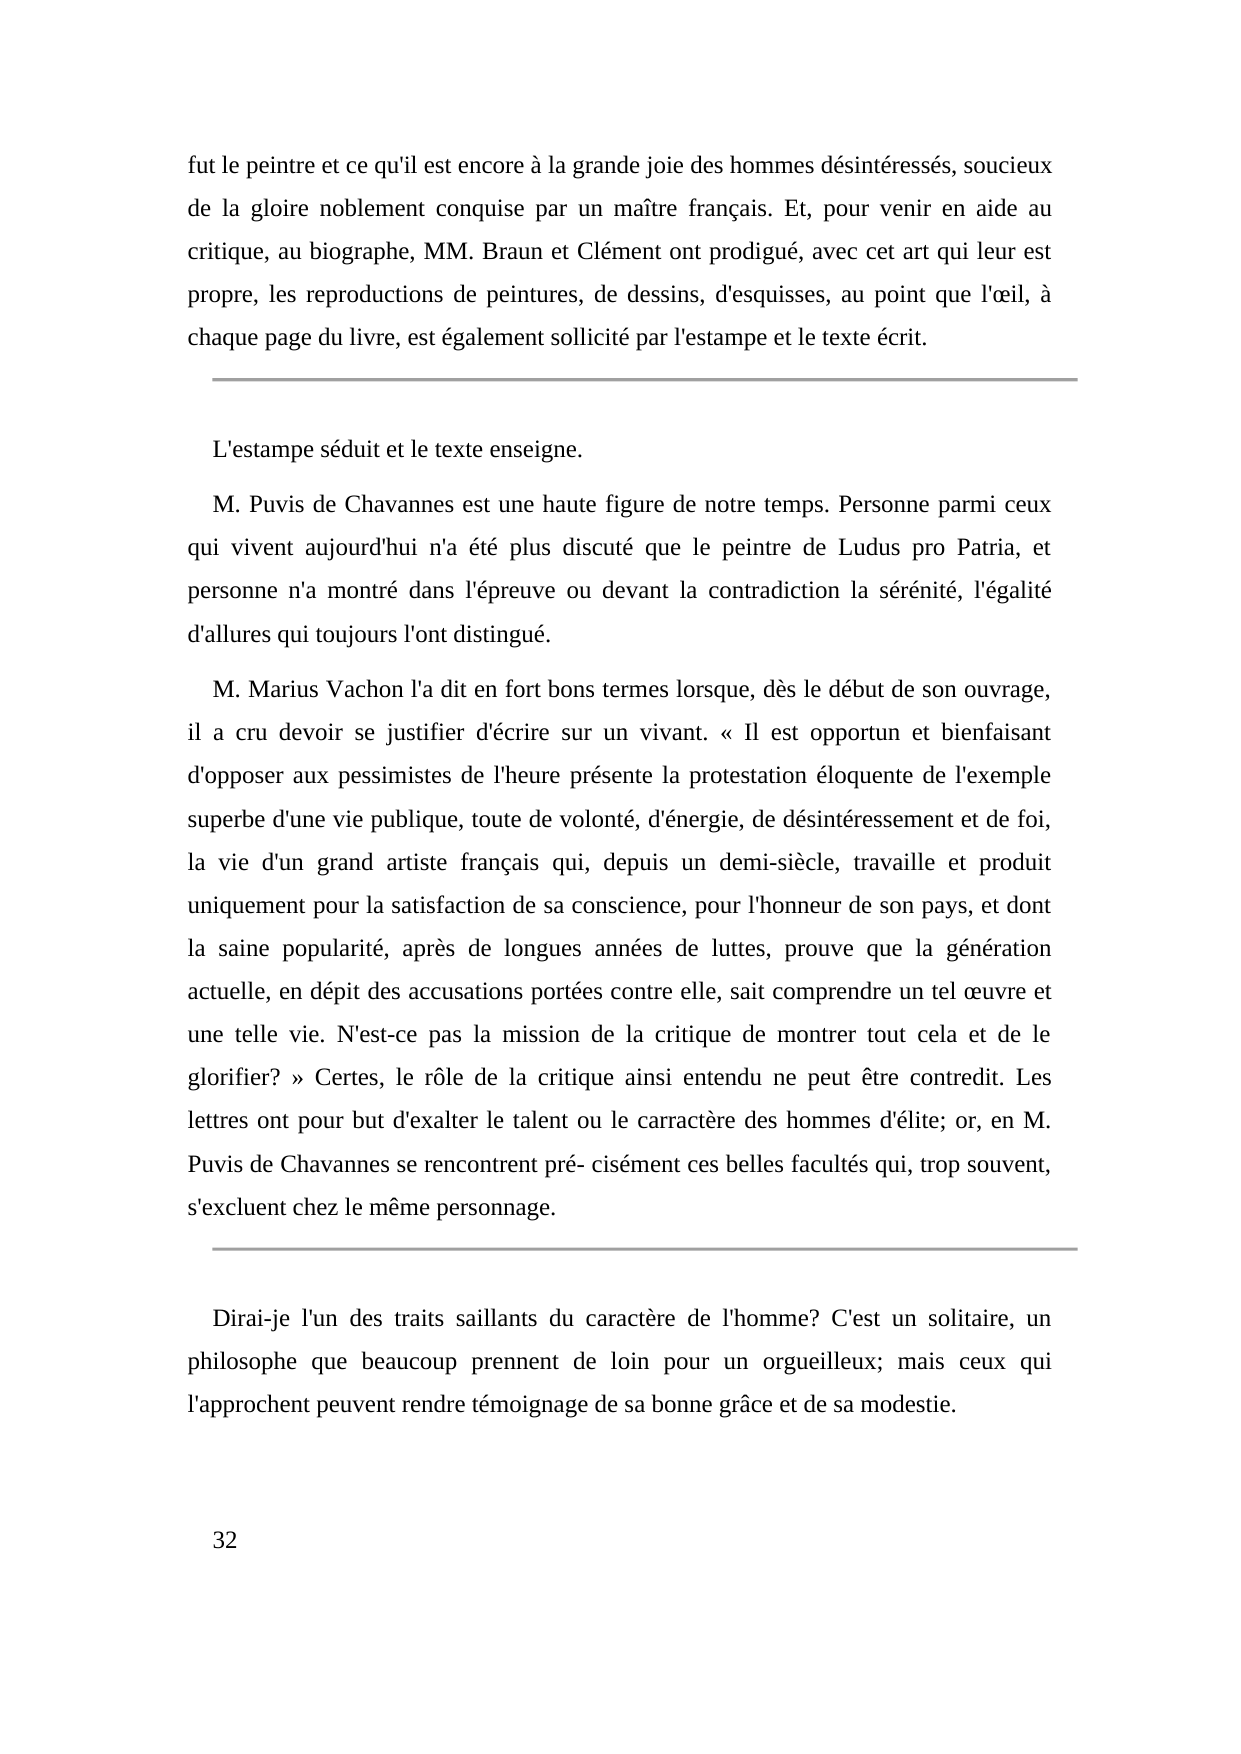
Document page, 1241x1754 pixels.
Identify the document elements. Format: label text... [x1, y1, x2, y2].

text M. Marius Vachon l'a dit en fort bons termes lorsque, dès le début de son ouvrage, il a cru devoir se justifier d'écrire sur un vivant. « Il est opportun et bienfaisant d'opposer aux pessimistes de l'heure présente la protestation éloquente de l'exemple superbe d'une vie publique, toute de volonté, d'énergie, de désintéressement et de foi, la vie d'un grand artiste français qui, depuis un demi-siècle, travaille et produit uniquement pour la satisfaction de sa conscience, pour l'honneur de son pays, et dont la saine popularité, après de longues années de luttes, prouve que la génération actuelle, en dépit des accusations portées contre elle, sait comprendre un tel œuvre et une telle vie. N'est-ce pas la mission de la critique de montrer tout cela et de le glorifier? » Certes, le rôle de la critique ainsi entendu ne peut être contredit. Les lettres ont pour but d'exalter le talent ou le carractère des hommes d'élite; or, en M. Puvis de Chavannes se rencontrent pré- cisément ces belles facultés qui, trop souvent, s'excluent chez le même personnage. [187, 674, 1053, 1221]
text Dirai-je l'un des traits saillants du caractère de l'homme? C'est un solitaire, un philosophe que beaucoup prennent de loin pour un orgueilleux; mais ceux qui l'approchent peuvent rendre témoignage de sa bonne grâce et de sa modestie. [187, 1303, 1053, 1418]
text M. Puvis de Chavannes est une haute figure de notre temps. Personne parmi ceux qui vivent aujourd'hui n'a été plus discuté que le peintre de Ludus pro Patria, et personne n'a montré dans l'épreuve ou devant la contradiction la sérénité, l'égalité d'allures qui toujours l'ont distingué. [187, 489, 1053, 647]
text L'estampe séduit et le texte enseigne. [187, 434, 1053, 462]
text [187, 150, 1053, 351]
